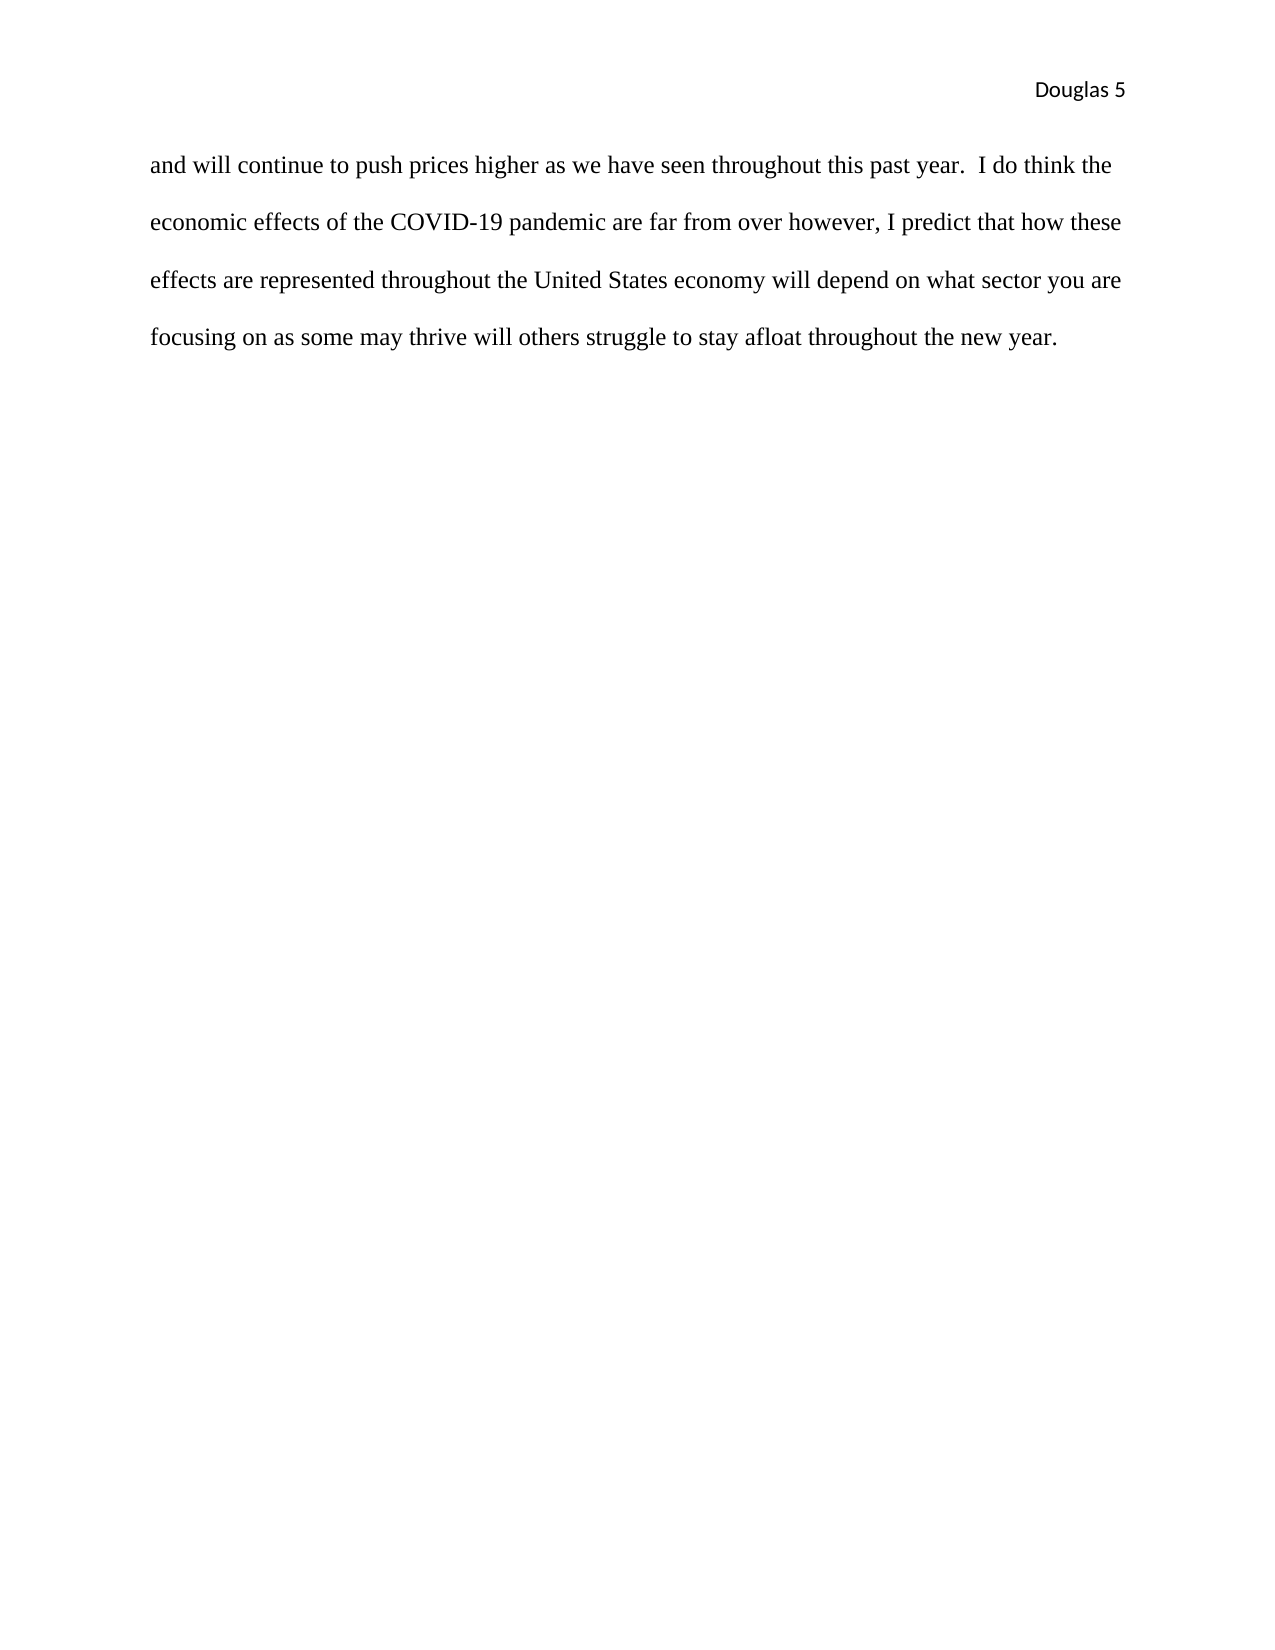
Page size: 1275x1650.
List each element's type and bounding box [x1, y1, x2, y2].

text [150, 150, 1125, 351]
